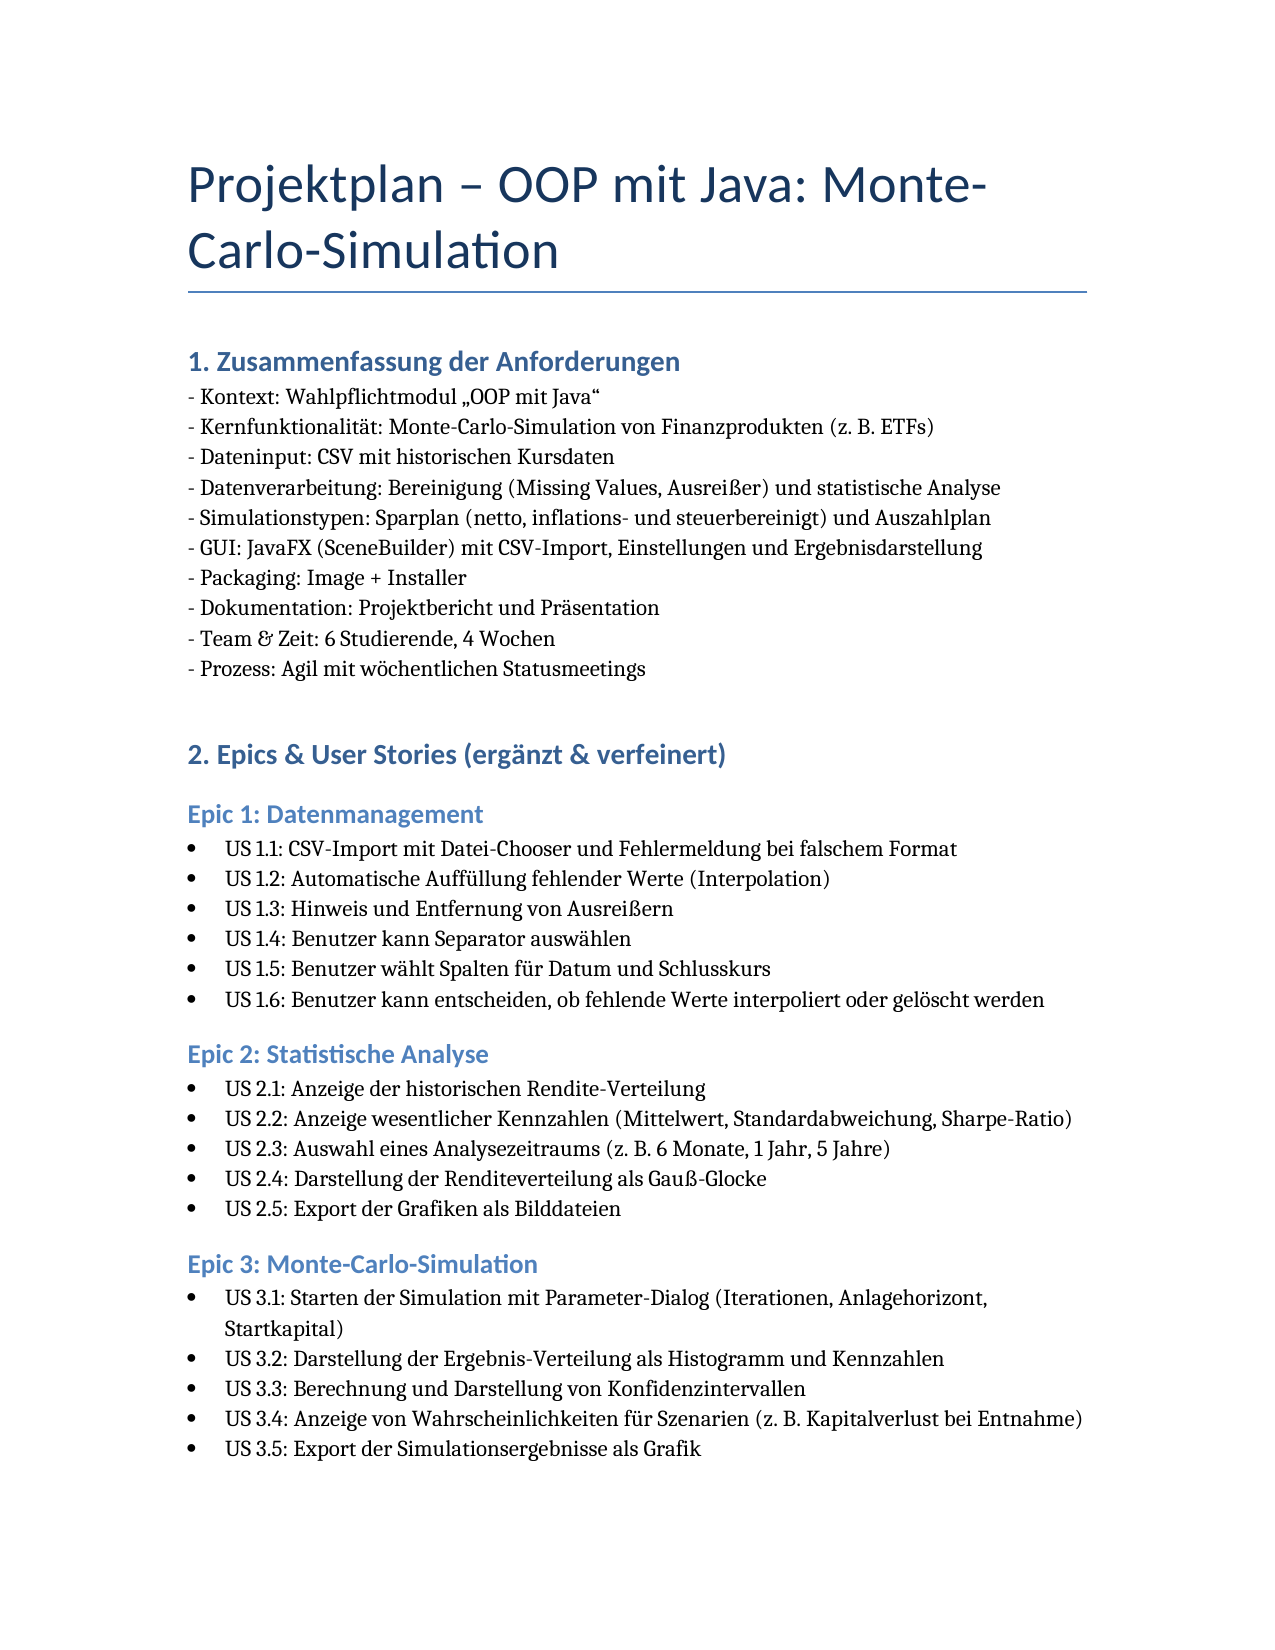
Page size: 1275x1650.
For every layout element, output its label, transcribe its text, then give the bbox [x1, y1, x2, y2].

list US 1.6: Benutzer kann entscheiden, ob fehlende Werte interpoliert oder gelöscht werden [187, 986, 1087, 1013]
text - Kontext: Wahlpflichtmodul „OOP mit Java“ - Kernfunktionalität: Monte-Carlo-Simulation von Finanzprodukten (z. B. ETFs) - Dateninput: CSV mit historischen Kursdaten - Datenverarbeitung: Bereinigung (Missing Values, Ausreißer) und statistische Analyse - Simulationstypen: Sparplan (netto, inflations- und steuerbereinigt) und Auszahlplan - GUI: JavaFX (SceneBuilder) mit CSV-Import, Einstellungen und Ergebnisdarstellung - Packaging: Image + Installer - Dokumentation: Projektbericht und Präsentation - Team & Zeit: 6 Studierende, 4 Wochen - Prozess: Agil mit wöchentlichen Statusmeetings [187, 384, 1087, 682]
list US 2.5: Export der Grafiken als Bilddateien [187, 1196, 1087, 1223]
subtitle Epic 1: Datenmanagement [187, 797, 1087, 831]
title Projektplan – OOP mit Java: Monte-Carlo-Simulation [187, 150, 1087, 293]
list US 2.1: Anzeige der historischen Rendite-Verteilung [187, 1075, 1087, 1102]
list US 3.4: Anzeige von Wahrscheinlichkeiten für Szenarien (z. B. Kapitalverlust bei Entnahme) [187, 1406, 1087, 1432]
subtitle Epic 3: Monte-Carlo-Simulation [187, 1247, 1087, 1280]
list US 2.2: Anzeige wesentlicher Kennzahlen (Mittelwert, Standardabweichung, Sharpe-Ratio) [187, 1106, 1087, 1132]
list US 3.3: Berechnung und Darstellung von Konfidenzintervallen [187, 1376, 1087, 1402]
list US 3.2: Darstellung der Ergebnis-Verteilung als Histogramm und Kennzahlen [187, 1346, 1087, 1372]
list US 3.5: Export der Simulationsergebnisse als Grafik [187, 1436, 1087, 1463]
list US 1.4: Benutzer kann Separator auswählen [187, 926, 1087, 952]
subtitle Epic 2: Statistische Analyse [187, 1037, 1087, 1071]
list US 1.5: Benutzer wählt Spalten für Datum und Schlusskurs [187, 956, 1087, 983]
list US 3.1: Starten der Simulation mit Parameter-Dialog (Iterationen, Anlagehorizont, Startkapital) [187, 1285, 1087, 1342]
subtitle 2. Epics & User Stories (ergänzt & verfeinert) [187, 736, 1087, 771]
list US 2.3: Auswahl eines Analysezeitraums (z. B. 6 Monate, 1 Jahr, 5 Jahre) [187, 1136, 1087, 1162]
list US 1.2: Automatische Auffüllung fehlender Werte (Interpolation) [187, 866, 1087, 892]
list US 2.4: Darstellung der Renditeverteilung als Gauß-Glocke [187, 1166, 1087, 1192]
list US 1.3: Hinweis und Entfernung von Ausreißern [187, 896, 1087, 922]
list US 1.1: CSV-Import mit Datei-Chooser und Fehlermeldung bei falschem Format [187, 835, 1087, 862]
subtitle 1. Zusammenfassung der Anforderungen [187, 343, 1087, 378]
